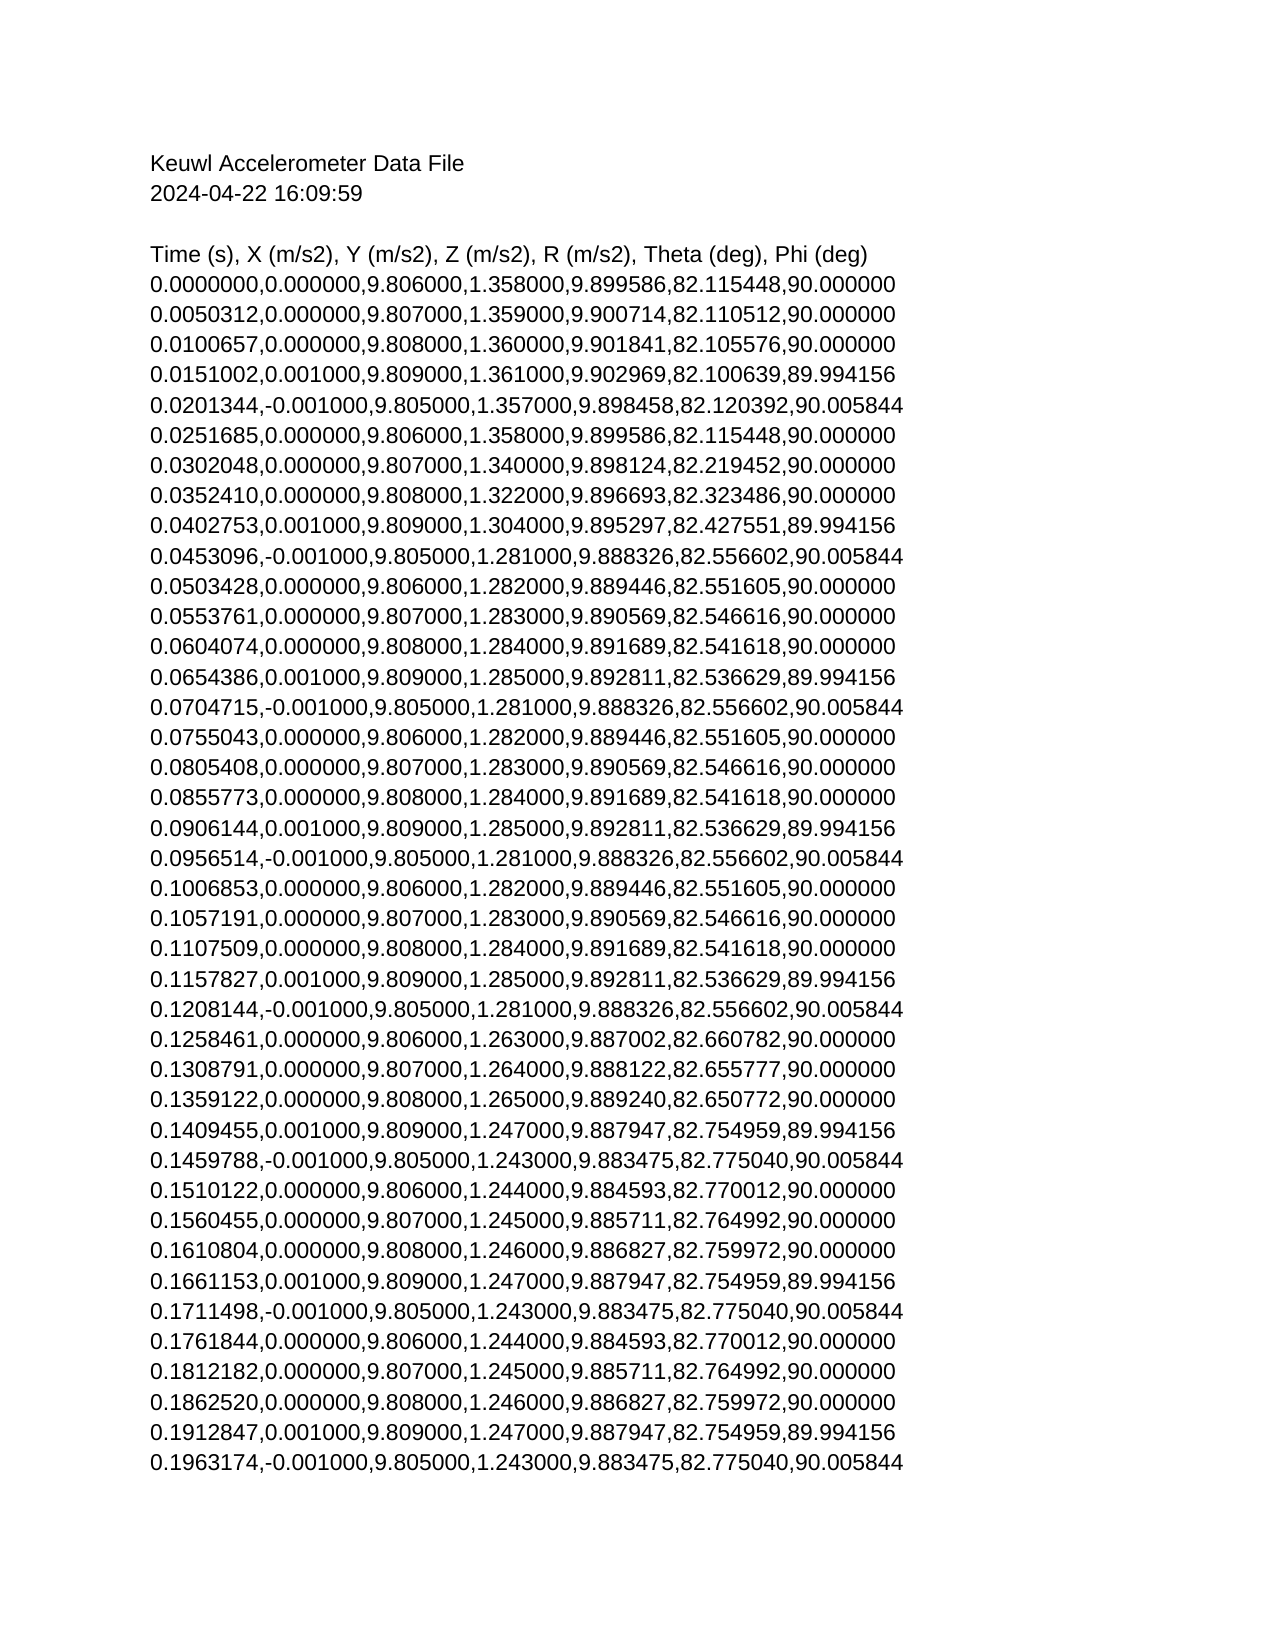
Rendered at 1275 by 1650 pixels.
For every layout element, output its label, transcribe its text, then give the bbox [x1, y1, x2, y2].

text 0.1963174,-0.001000,9.805000,1.243000,9.883475,82.775040,90.005844 [150, 1449, 1125, 1475]
text 0.1208144,-0.001000,9.805000,1.281000,9.888326,82.556602,90.005844 [150, 996, 1125, 1022]
text 0.1711498,-0.001000,9.805000,1.243000,9.883475,82.775040,90.005844 [150, 1298, 1125, 1324]
text 0.1359122,0.000000,9.808000,1.265000,9.889240,82.650772,90.000000 [150, 1086, 1125, 1113]
text 0.0704715,-0.001000,9.805000,1.281000,9.888326,82.556602,90.005844 [150, 694, 1125, 720]
text 0.0050312,0.000000,9.807000,1.359000,9.900714,82.110512,90.000000 [150, 301, 1125, 327]
text 0.0503428,0.000000,9.806000,1.282000,9.889446,82.551605,90.000000 [150, 573, 1125, 599]
text 0.0100657,0.000000,9.808000,1.360000,9.901841,82.105576,90.000000 [150, 331, 1125, 358]
text 0.1862520,0.000000,9.808000,1.246000,9.886827,82.759972,90.000000 [150, 1388, 1125, 1415]
text 0.0000000,0.000000,9.806000,1.358000,9.899586,82.115448,90.000000 [150, 271, 1125, 297]
text 0.0855773,0.000000,9.808000,1.284000,9.891689,82.541618,90.000000 [150, 784, 1125, 811]
text Time (s), X (m/s2), Y (m/s2), Z (m/s2), R (m/s2), Theta (deg), Phi (deg) [150, 241, 1125, 267]
text 0.0151002,0.001000,9.809000,1.361000,9.902969,82.100639,89.994156 [150, 361, 1125, 388]
text 0.1661153,0.001000,9.809000,1.247000,9.887947,82.754959,89.994156 [150, 1268, 1125, 1294]
text 0.1459788,-0.001000,9.805000,1.243000,9.883475,82.775040,90.005844 [150, 1147, 1125, 1173]
text 0.1157827,0.001000,9.809000,1.285000,9.892811,82.536629,89.994156 [150, 966, 1125, 992]
text 0.0956514,-0.001000,9.805000,1.281000,9.888326,82.556602,90.005844 [150, 845, 1125, 871]
text 0.0654386,0.001000,9.809000,1.285000,9.892811,82.536629,89.994156 [150, 663, 1125, 690]
text 0.0352410,0.000000,9.808000,1.322000,9.896693,82.323486,90.000000 [150, 482, 1125, 509]
text 0.0251685,0.000000,9.806000,1.358000,9.899586,82.115448,90.000000 [150, 422, 1125, 448]
text 0.1761844,0.000000,9.806000,1.244000,9.884593,82.770012,90.000000 [150, 1328, 1125, 1354]
text 0.0755043,0.000000,9.806000,1.282000,9.889446,82.551605,90.000000 [150, 724, 1125, 750]
text 0.0604074,0.000000,9.808000,1.284000,9.891689,82.541618,90.000000 [150, 633, 1125, 660]
text 0.1409455,0.001000,9.809000,1.247000,9.887947,82.754959,89.994156 [150, 1117, 1125, 1143]
text 0.1308791,0.000000,9.807000,1.264000,9.888122,82.655777,90.000000 [150, 1056, 1125, 1083]
text 0.0402753,0.001000,9.809000,1.304000,9.895297,82.427551,89.994156 [150, 512, 1125, 539]
text 0.0302048,0.000000,9.807000,1.340000,9.898124,82.219452,90.000000 [150, 452, 1125, 478]
text 0.0906144,0.001000,9.809000,1.285000,9.892811,82.536629,89.994156 [150, 814, 1125, 841]
text 0.1610804,0.000000,9.808000,1.246000,9.886827,82.759972,90.000000 [150, 1237, 1125, 1264]
text 0.0805408,0.000000,9.807000,1.283000,9.890569,82.546616,90.000000 [150, 754, 1125, 781]
text 2024-04-22 16:09:59 [150, 180, 1125, 207]
text 0.1912847,0.001000,9.809000,1.247000,9.887947,82.754959,89.994156 [150, 1419, 1125, 1445]
text 0.1812182,0.000000,9.807000,1.245000,9.885711,82.764992,90.000000 [150, 1358, 1125, 1385]
text 0.1107509,0.000000,9.808000,1.284000,9.891689,82.541618,90.000000 [150, 935, 1125, 962]
text 0.1560455,0.000000,9.807000,1.245000,9.885711,82.764992,90.000000 [150, 1207, 1125, 1234]
text 0.0453096,-0.001000,9.805000,1.281000,9.888326,82.556602,90.005844 [150, 543, 1125, 569]
text 0.0553761,0.000000,9.807000,1.283000,9.890569,82.546616,90.000000 [150, 603, 1125, 629]
text 0.1510122,0.000000,9.806000,1.244000,9.884593,82.770012,90.000000 [150, 1177, 1125, 1203]
text 0.1258461,0.000000,9.806000,1.263000,9.887002,82.660782,90.000000 [150, 1026, 1125, 1052]
text 0.0201344,-0.001000,9.805000,1.357000,9.898458,82.120392,90.005844 [150, 392, 1125, 418]
text Keuwl Accelerometer Data File [150, 150, 1125, 176]
text 0.1006853,0.000000,9.806000,1.282000,9.889446,82.551605,90.000000 [150, 875, 1125, 901]
text 0.1057191,0.000000,9.807000,1.283000,9.890569,82.546616,90.000000 [150, 905, 1125, 932]
